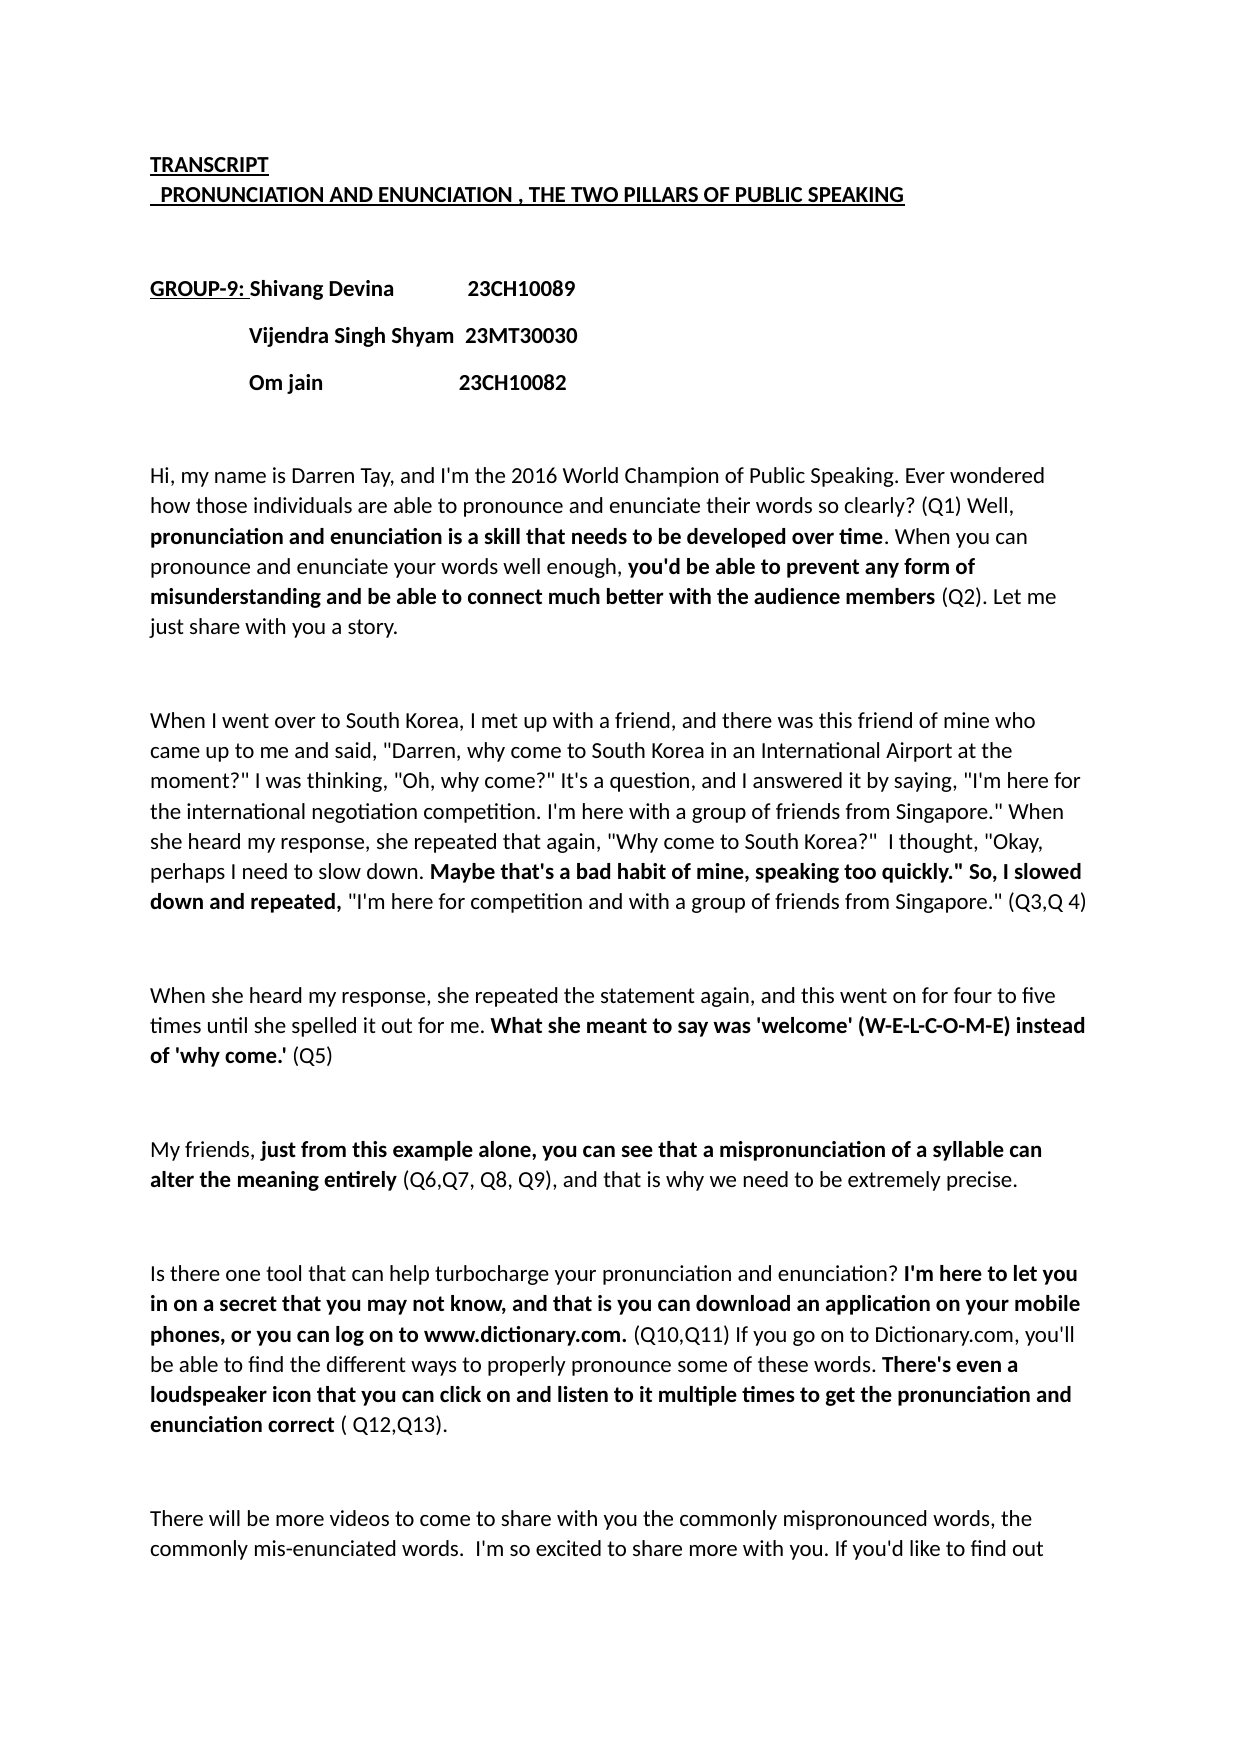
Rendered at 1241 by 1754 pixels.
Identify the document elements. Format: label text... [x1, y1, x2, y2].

text Vijendra Singh Shyam 23MT30030 [150, 321, 1090, 349]
text Om jain 23CH10082 [150, 368, 1090, 396]
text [150, 1504, 1090, 1562]
text GROUP-9: Shivang Devina 23CH10089 [150, 274, 1090, 302]
text My friends, just from this example alone, you can see that a mispronunciation of a syllable can alter the meaning entirely (Q6,Q7, Q8, Q9), and that is why we need to be extremely precise. [150, 1135, 1090, 1194]
text Is there one tool that can help turbocharge your pronunciation and enunciation? I'm here to let you in on a secret that you may not know, and that is you can download an application on your mobile phones, or you can log on to www.dictionary.com. (Q10,Q11) If you go on to Dictionary.com, you'll be able to find the different ways to properly pronounce some of these words. There's even a loudspeaker icon that you can click on and listen to it multiple times to get the pronunciation and enunciation correct ( Q12,Q13). [150, 1259, 1090, 1438]
text Hi, my name is Darren Tay, and I'm the 2016 World Champion of Public Speaking. Ever wondered how those individuals are able to pronounce and enunciate their words so clearly? (Q1) Well, pronunciation and enunciation is a skill that needs to be developed over time. When you can pronounce and enunciate your words well enough, you'd be able to prevent any form of misunderstanding and be able to connect much better with the audience members (Q2). Let me just share with you a story. [150, 461, 1090, 641]
text TRANSCRIPT PRONUNCIATION AND ENUNCIATION , THE TWO PILLARS OF PUBLIC SPEAKING [150, 150, 1090, 208]
text When she heard my response, she repeated the statement again, and this went on for four to five times until she spelled it out for me. What she meant to say was 'welcome' (W-E-L-C-O-M-E) instead of 'why come.' (Q5) [150, 981, 1090, 1070]
text When I went over to South Korea, I met up with a friend, and there was this friend of mine who came up to me and said, "Darren, why come to South Korea in an International Airport at the moment?" I was thinking, "Oh, why come?" It's a question, and I answered it by saying, "I'm here for the international negotiation competition. I'm here with a group of friends from Singapore." When she heard my response, she repeated that again, "Why come to South Korea?" I thought, "Okay, perhaps I need to slow down. Maybe that's a bad habit of mine, speaking too quickly." So, I slowed down and repeated, "I'm here for competition and with a group of friends from Singapore." (Q3,Q 4) [150, 706, 1090, 916]
